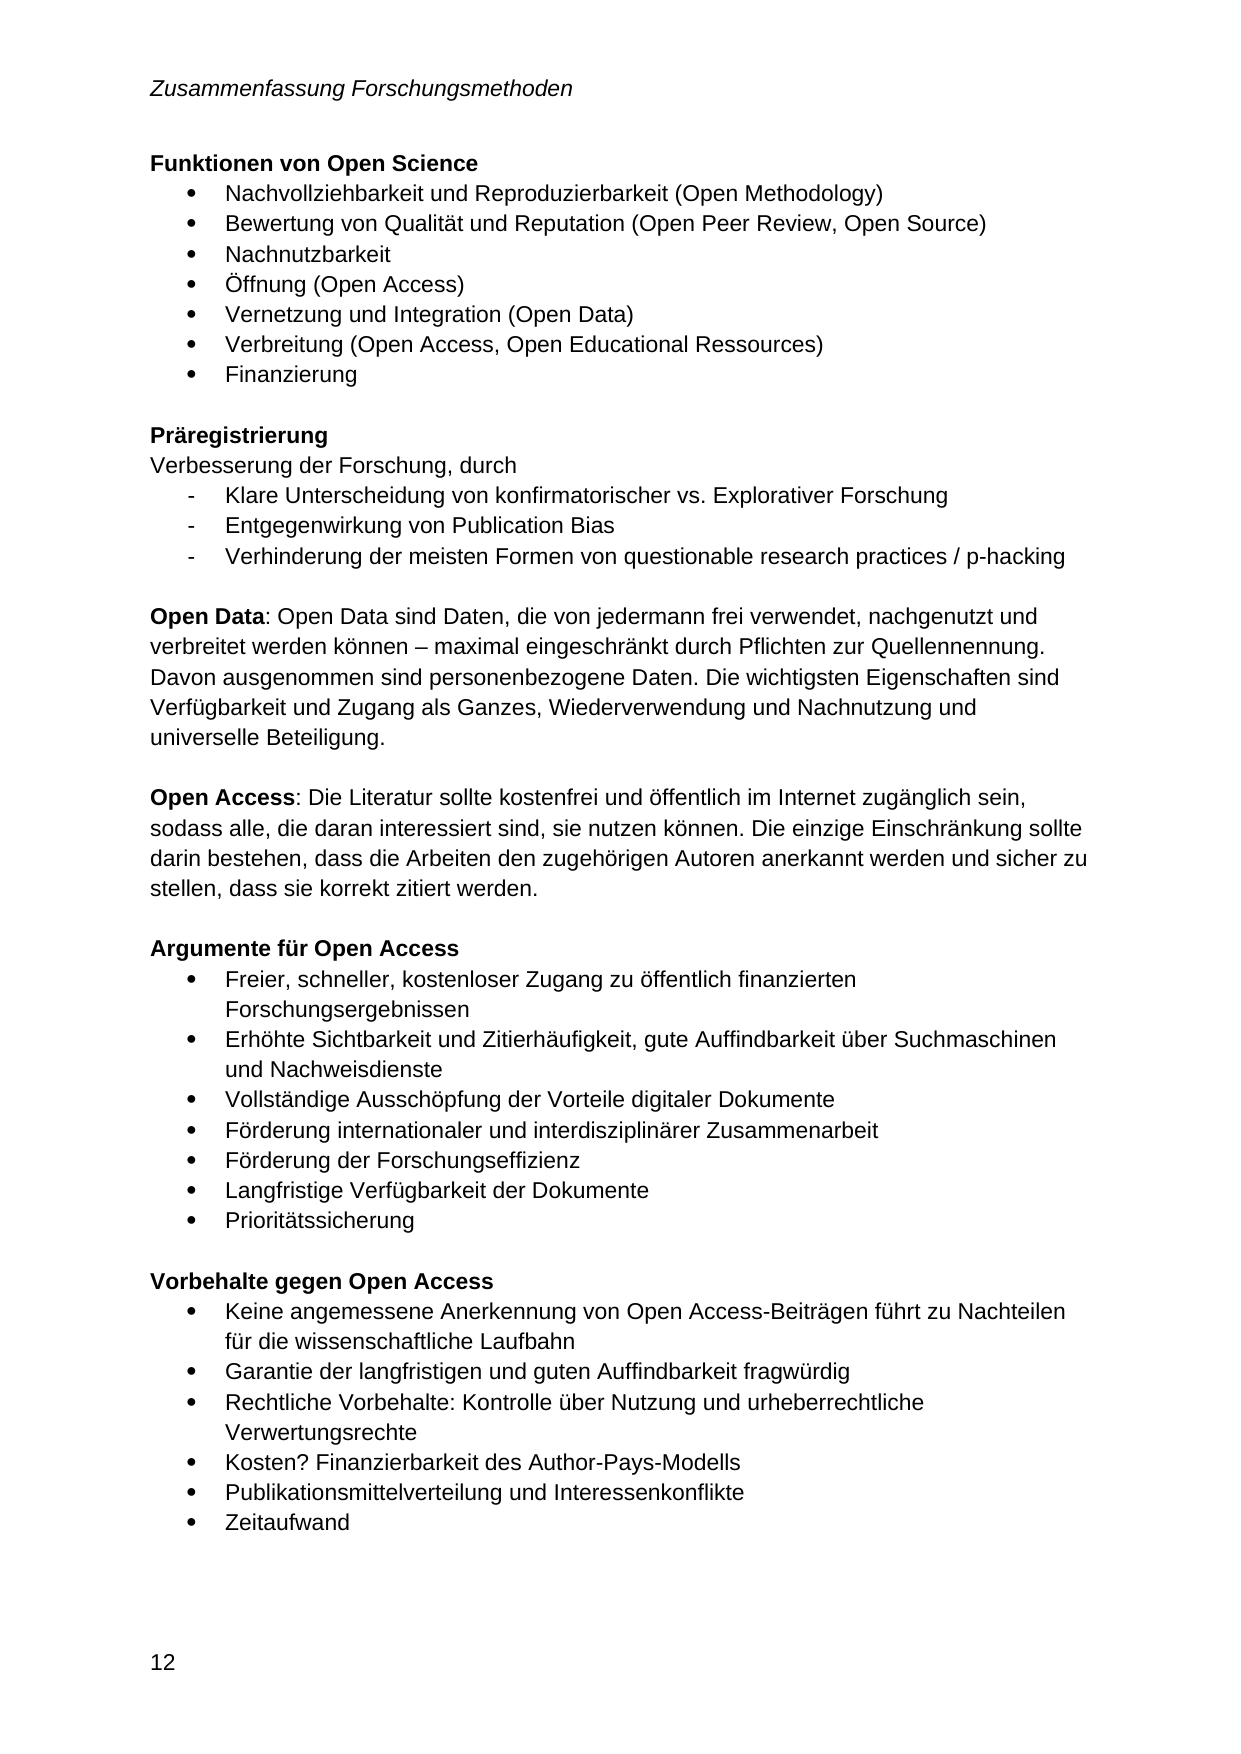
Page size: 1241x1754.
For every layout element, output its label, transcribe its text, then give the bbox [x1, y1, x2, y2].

list Vollständige Ausschöpfung der Vorteile digitaler Dokumente [187, 1086, 1090, 1113]
text Open Access: Die Literatur sollte kostenfrei und öffentlich im Internet zugänglich sein, sodass alle, die daran interessiert sind, sie nutzen können. Die einzige Einschränkung sollte darin bestehen, dass die Arbeiten den zugehörigen Autoren anerkannt werden und sicher zu stellen, dass sie korrekt zitiert werden. [150, 784, 1090, 901]
text Open Data: Open Data sind Daten, die von jedermann frei verwendet, nachgenutzt und verbreitet werden können – maximal eingeschränkt durch Pflichten zur Quellennennung. Davon ausgenommen sind personenbezogene Daten. Die wichtigsten Eigenschaften sind Verfügbarkeit und Zugang als Ganzes, Wiederverwendung und Nachnutzung und universelle Beteiligung. [150, 603, 1090, 750]
list Verbreitung (Open Access, Open Educational Ressources) [187, 331, 1090, 358]
list Garantie der langfristigen und guten Auffindbarkeit fragwürdig [187, 1358, 1090, 1385]
list Förderung internationaler und interdisziplinärer Zusammenarbeit [187, 1117, 1090, 1143]
list Nachvollziehbarkeit und Reproduzierbarkeit (Open Methodology) [187, 180, 1090, 207]
text Präregistrierung [150, 422, 1090, 448]
list Klare Unterscheidung von konfirmatorischer vs. Explorativer Forschung [187, 482, 1090, 509]
list Langfristige Verfügbarkeit der Dokumente [187, 1177, 1090, 1203]
list Vernetzung und Integration (Open Data) [187, 301, 1090, 327]
list Prioritätssicherung [187, 1207, 1090, 1234]
list Finanzierung [187, 361, 1090, 388]
list Rechtliche Vorbehalte: Kontrolle über Nutzung und urheberrechtliche Verwertungsrechte [187, 1388, 1090, 1445]
text Vorbehalte gegen Open Access [150, 1268, 1090, 1294]
list Entgegenwirkung von Publication Bias [187, 512, 1090, 539]
list Verhinderung der meisten Formen von questionable research practices / p-hacking [187, 543, 1090, 569]
text Verbesserung der Forschung, durch [150, 452, 1090, 478]
list Bewertung von Qualität und Reputation (Open Peer Review, Open Source) [187, 210, 1090, 237]
list Nachnutzbarkeit [187, 241, 1090, 267]
list Kosten? Finanzierbarkeit des Author-Pays-Modells [187, 1449, 1090, 1475]
text Argumente für Open Access [150, 935, 1090, 962]
list Förderung der Forschungseffizienz [187, 1147, 1090, 1173]
list Erhöhte Sichtbarkeit und Zitierhäufigkeit, gute Auffindbarkeit über Suchmaschinen und Nachweisdienste [187, 1026, 1090, 1083]
list Keine angemessene Anerkennung von Open Access-Beiträgen führt zu Nachteilen für die wissenschaftliche Laufbahn [187, 1298, 1090, 1354]
list Publikationsmittelverteilung und Interessenkonflikte [187, 1479, 1090, 1506]
list Öffnung (Open Access) [187, 271, 1090, 297]
list Zeitaufwand [187, 1509, 1090, 1536]
text Funktionen von Open Science [150, 150, 1090, 176]
list Freier, schneller, kostenloser Zugang zu öffentlich finanzierten Forschungsergebnissen [187, 966, 1090, 1022]
